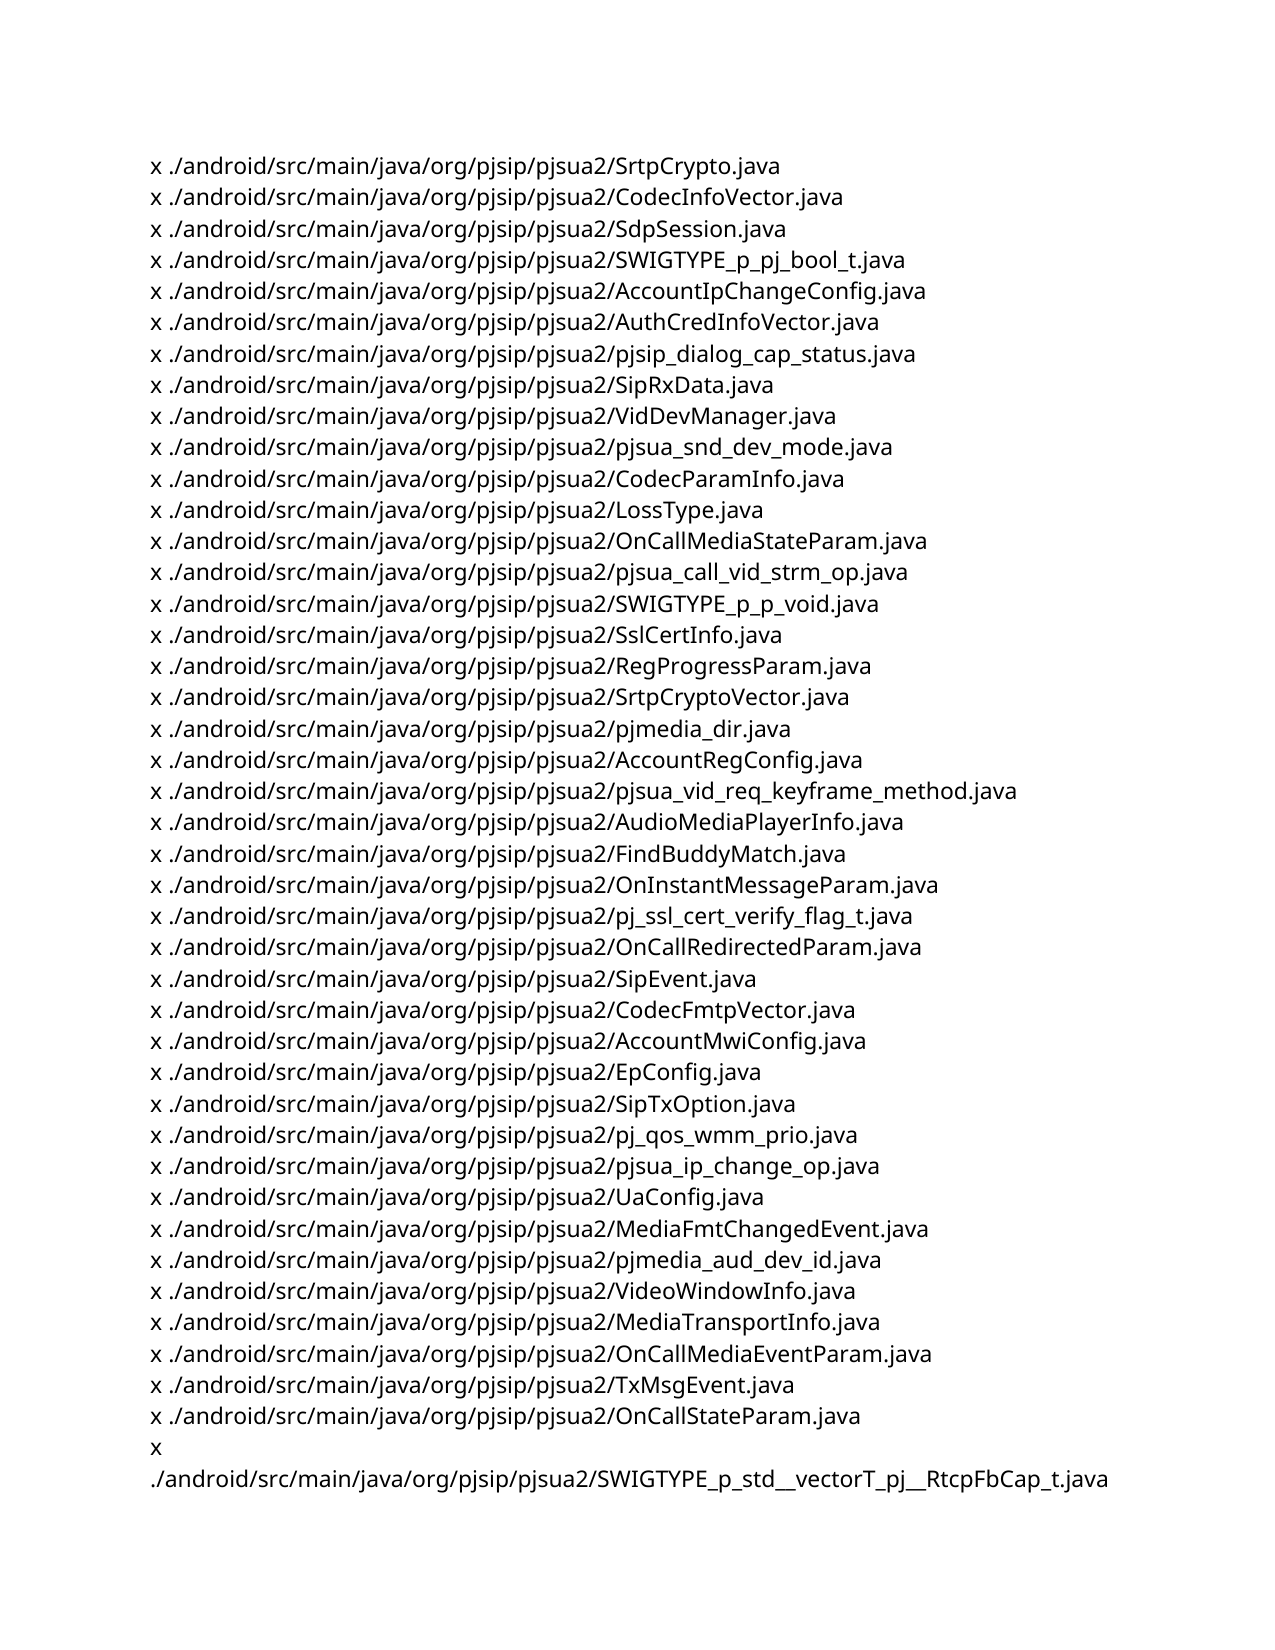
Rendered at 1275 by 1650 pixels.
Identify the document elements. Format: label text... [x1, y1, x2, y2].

text x ./android/src/main/java/org/pjsip/pjsua2/pj_qos_wmm_prio.java [150, 1119, 1125, 1150]
text x ./android/src/main/java/org/pjsip/pjsua2/SipTxOption.java [150, 1087, 1125, 1119]
text x ./android/src/main/java/org/pjsip/pjsua2/SipRxData.java [150, 369, 1125, 400]
text x ./android/src/main/java/org/pjsip/pjsua2/pjsua_snd_dev_mode.java [150, 431, 1125, 462]
text x ./android/src/main/java/org/pjsip/pjsua2/MediaFmtChangedEvent.java [150, 1212, 1125, 1244]
text x ./android/src/main/java/org/pjsip/pjsua2/OnCallMediaStateParam.java [150, 525, 1125, 556]
text x ./android/src/main/java/org/pjsip/pjsua2/AccountRegConfig.java [150, 744, 1125, 775]
text x ./android/src/main/java/org/pjsip/pjsua2/SWIGTYPE_p_std__vectorT_pj__RtcpFbCap_t.java [150, 1431, 1125, 1494]
text x ./android/src/main/java/org/pjsip/pjsua2/pjsua_vid_req_keyframe_method.java [150, 775, 1125, 806]
text x ./android/src/main/java/org/pjsip/pjsua2/OnCallRedirectedParam.java [150, 931, 1125, 962]
text x ./android/src/main/java/org/pjsip/pjsua2/TxMsgEvent.java [150, 1369, 1125, 1400]
text x ./android/src/main/java/org/pjsip/pjsua2/SrtpCryptoVector.java [150, 681, 1125, 712]
text x ./android/src/main/java/org/pjsip/pjsua2/pjmedia_aud_dev_id.java [150, 1244, 1125, 1275]
text x ./android/src/main/java/org/pjsip/pjsua2/VideoWindowInfo.java [150, 1275, 1125, 1306]
text x ./android/src/main/java/org/pjsip/pjsua2/OnCallMediaEventParam.java [150, 1337, 1125, 1369]
text x ./android/src/main/java/org/pjsip/pjsua2/MediaTransportInfo.java [150, 1306, 1125, 1337]
text x ./android/src/main/java/org/pjsip/pjsua2/SdpSession.java [150, 212, 1125, 244]
text x ./android/src/main/java/org/pjsip/pjsua2/LossType.java [150, 494, 1125, 525]
text x ./android/src/main/java/org/pjsip/pjsua2/UaConfig.java [150, 1181, 1125, 1212]
text x ./android/src/main/java/org/pjsip/pjsua2/FindBuddyMatch.java [150, 837, 1125, 869]
text x ./android/src/main/java/org/pjsip/pjsua2/pjmedia_dir.java [150, 712, 1125, 744]
text x ./android/src/main/java/org/pjsip/pjsua2/AccountMwiConfig.java [150, 1025, 1125, 1056]
text x ./android/src/main/java/org/pjsip/pjsua2/pjsua_call_vid_strm_op.java [150, 556, 1125, 587]
text x ./android/src/main/java/org/pjsip/pjsua2/CodecInfoVector.java [150, 181, 1125, 212]
text x ./android/src/main/java/org/pjsip/pjsua2/SslCertInfo.java [150, 619, 1125, 650]
text x ./android/src/main/java/org/pjsip/pjsua2/VidDevManager.java [150, 400, 1125, 431]
text x ./android/src/main/java/org/pjsip/pjsua2/OnInstantMessageParam.java [150, 869, 1125, 900]
text x ./android/src/main/java/org/pjsip/pjsua2/SWIGTYPE_p_pj_bool_t.java [150, 244, 1125, 275]
text x ./android/src/main/java/org/pjsip/pjsua2/pj_ssl_cert_verify_flag_t.java [150, 900, 1125, 931]
text x ./android/src/main/java/org/pjsip/pjsua2/EpConfig.java [150, 1056, 1125, 1087]
text x ./android/src/main/java/org/pjsip/pjsua2/AuthCredInfoVector.java [150, 306, 1125, 337]
text x ./android/src/main/java/org/pjsip/pjsua2/pjsua_ip_change_op.java [150, 1150, 1125, 1181]
text x ./android/src/main/java/org/pjsip/pjsua2/SipEvent.java [150, 962, 1125, 994]
text x ./android/src/main/java/org/pjsip/pjsua2/RegProgressParam.java [150, 650, 1125, 681]
text x ./android/src/main/java/org/pjsip/pjsua2/OnCallStateParam.java [150, 1400, 1125, 1431]
text x ./android/src/main/java/org/pjsip/pjsua2/SWIGTYPE_p_p_void.java [150, 587, 1125, 619]
text x ./android/src/main/java/org/pjsip/pjsua2/SrtpCrypto.java [150, 150, 1125, 181]
text x ./android/src/main/java/org/pjsip/pjsua2/AudioMediaPlayerInfo.java [150, 806, 1125, 837]
text x ./android/src/main/java/org/pjsip/pjsua2/pjsip_dialog_cap_status.java [150, 337, 1125, 369]
text x ./android/src/main/java/org/pjsip/pjsua2/CodecFmtpVector.java [150, 994, 1125, 1025]
text x ./android/src/main/java/org/pjsip/pjsua2/AccountIpChangeConfig.java [150, 275, 1125, 306]
text x ./android/src/main/java/org/pjsip/pjsua2/CodecParamInfo.java [150, 462, 1125, 494]
